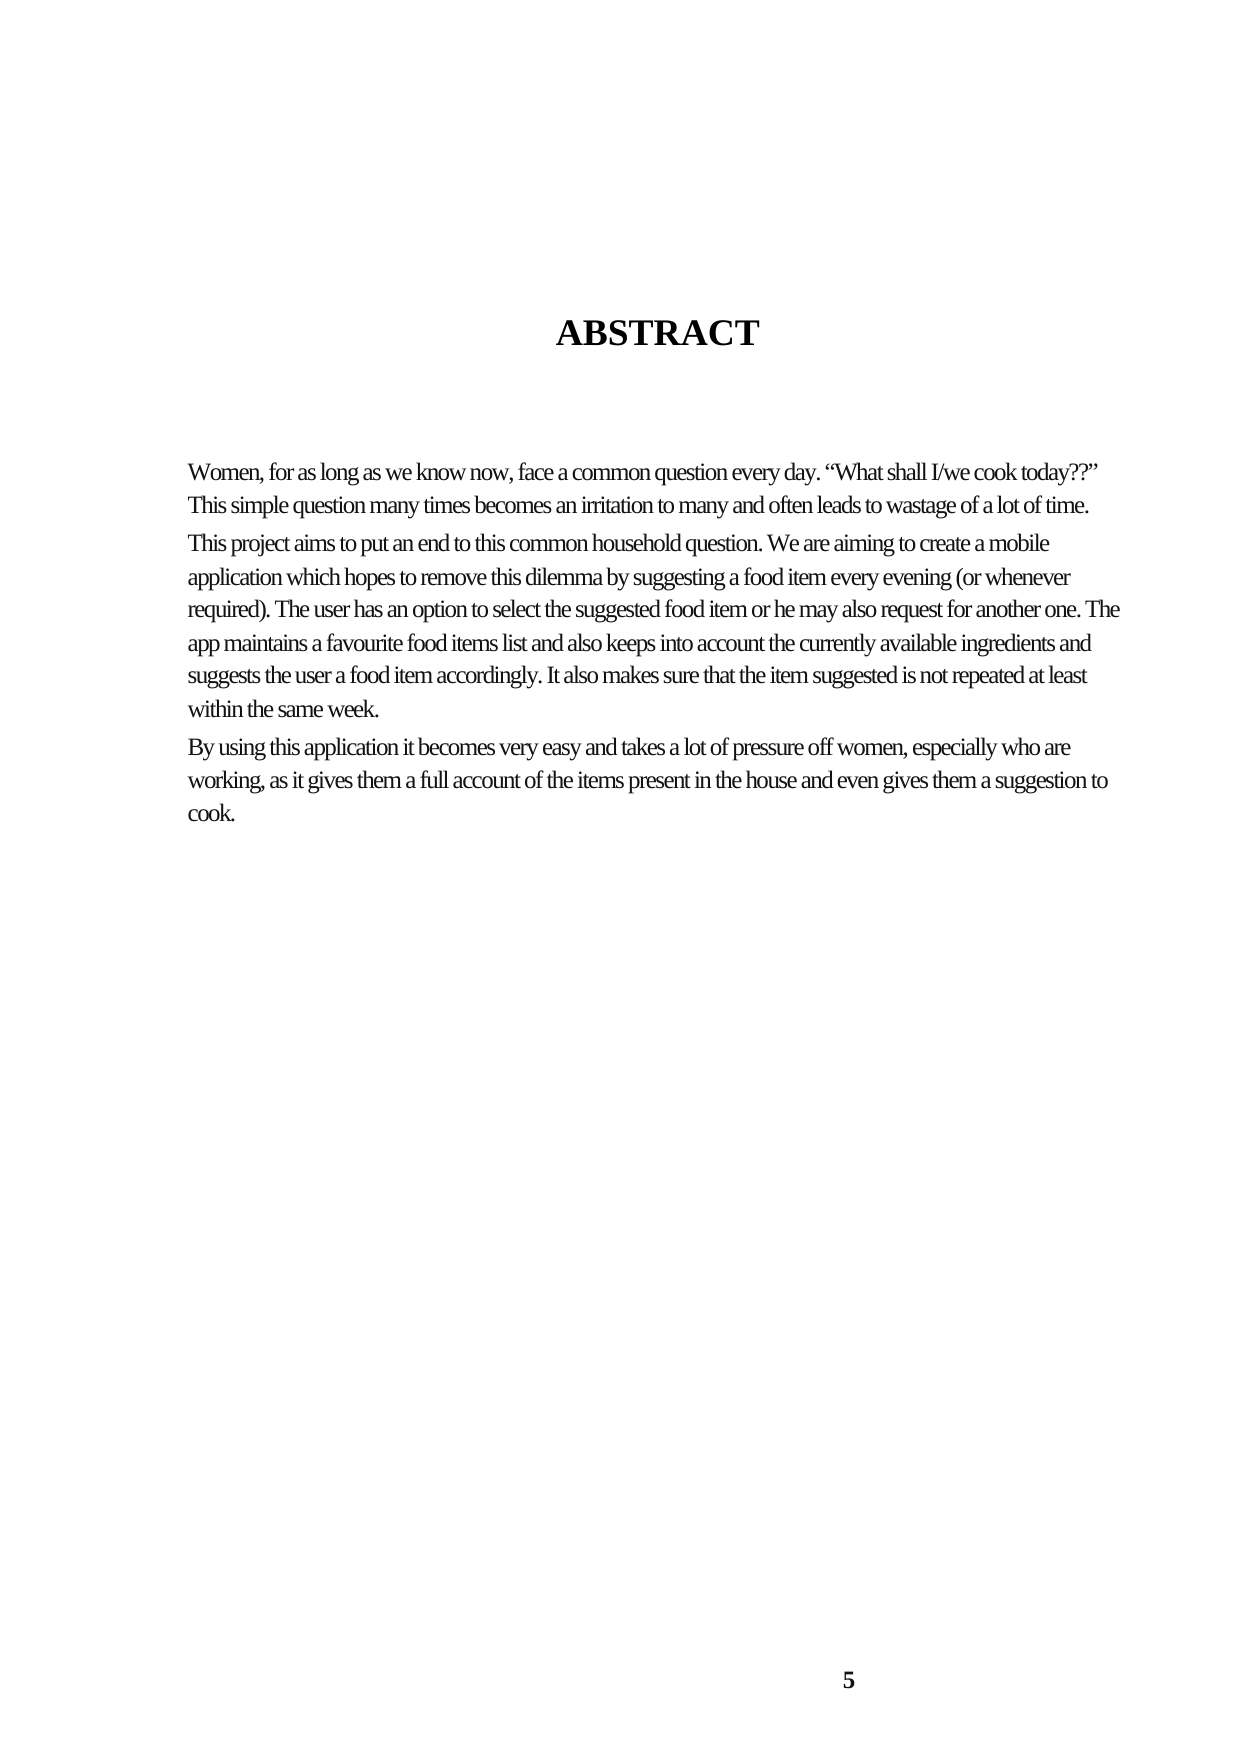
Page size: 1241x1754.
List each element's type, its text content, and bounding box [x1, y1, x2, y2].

text ABSTRACT [187, 311, 1128, 354]
text Women, for as long as we know now, face a common question every day. “What shall I/we cook today??” This simple question many times becomes an irritation to many and often leads to wastage of a lot of time. [187, 457, 1123, 519]
text By using this application it becomes very easy and takes a lot of pressure off women, especially who are working, as it gives them a full account of the items present in the house and even gives them a suggestion to cook. [187, 732, 1123, 826]
text This project aims to put an end to this common household question. We are aiming to create a mobile application which hopes to remove this dilemma by suggesting a food item every evening (or whenever required). The user has an option to select the suggested food item or he may also request for another one. The app maintains a favourite food items list and also keeps into account the currently available ingredients and suggests the user a food item accordingly. It also makes sure that the item suggested is not repeated at least within the same week. [187, 528, 1123, 722]
